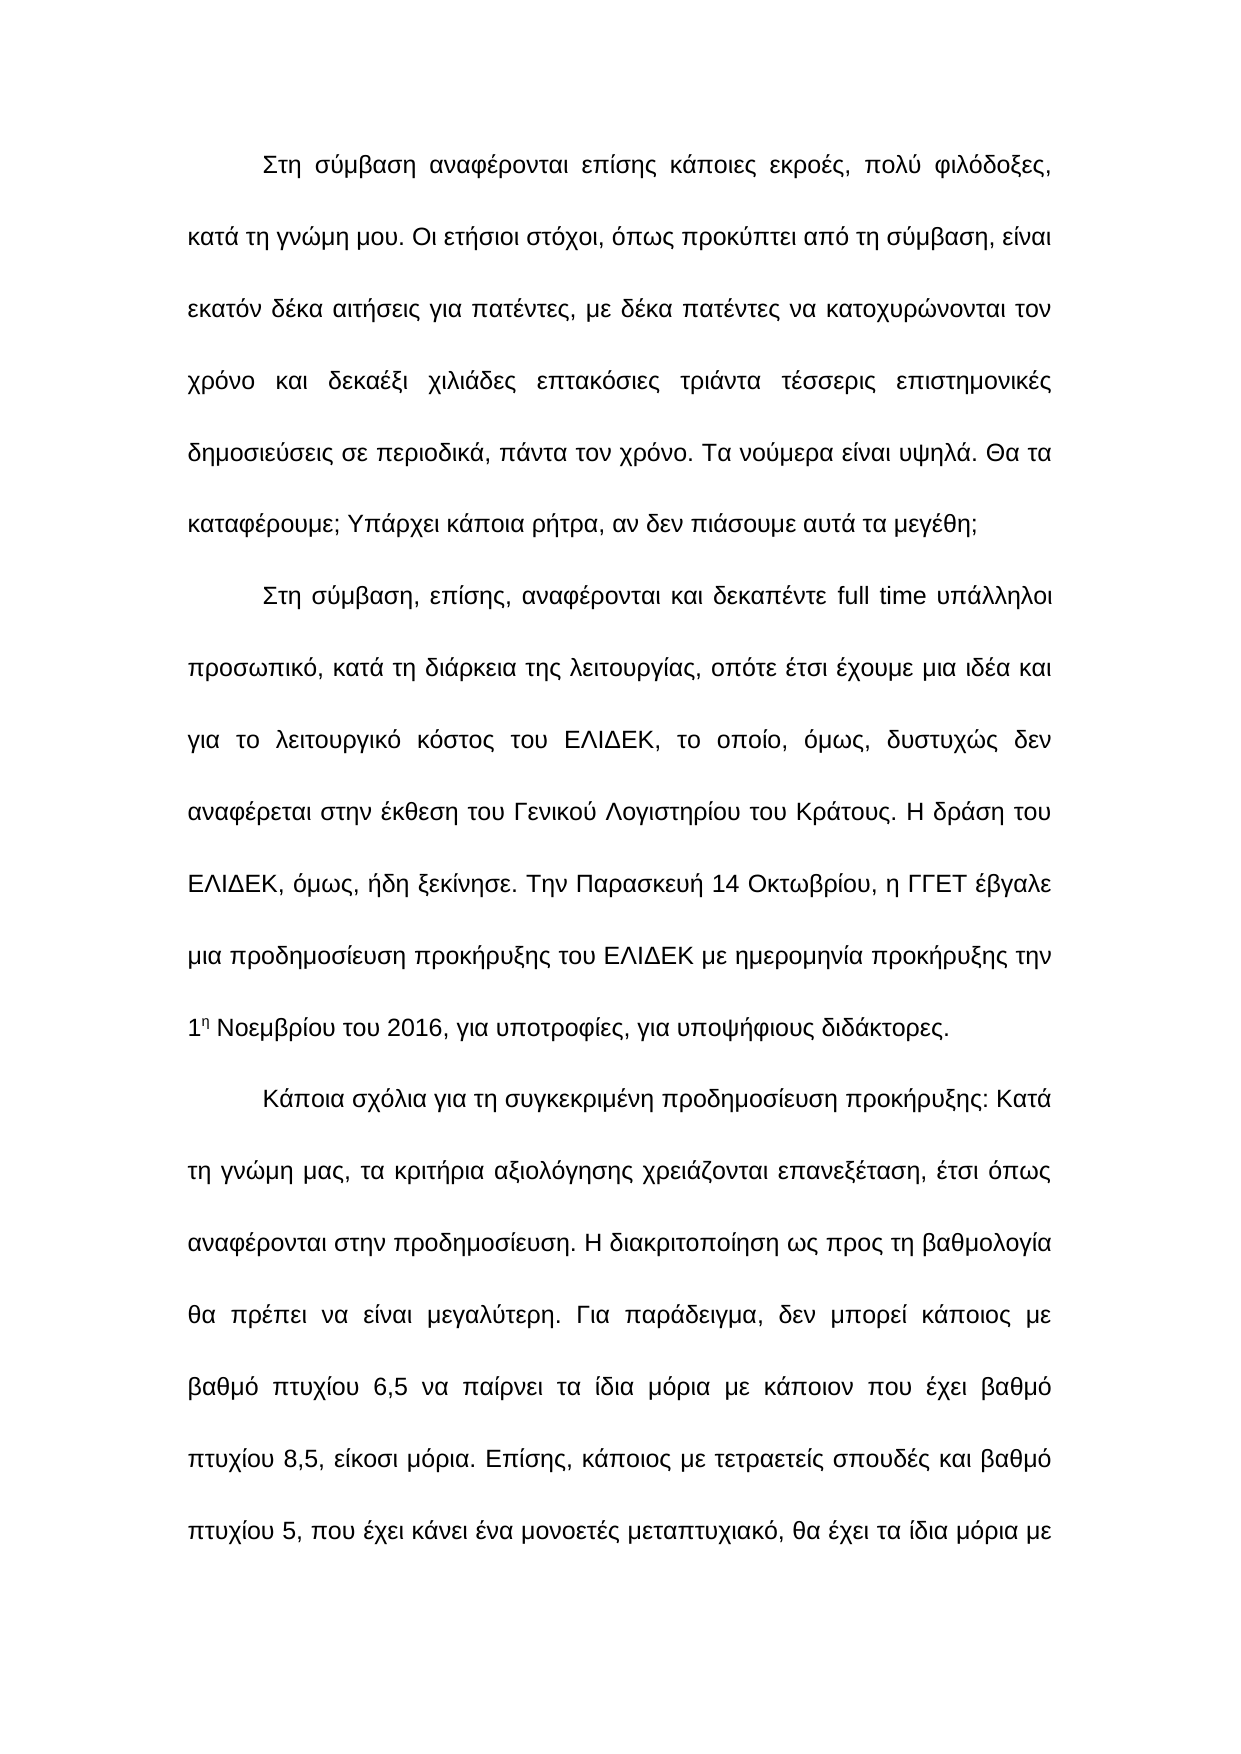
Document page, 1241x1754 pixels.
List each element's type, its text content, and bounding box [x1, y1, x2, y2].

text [187, 1084, 1053, 1544]
text Στη σύμβαση αναφέρονται επίσης κάποιες εκροές, πολύ φιλόδοξες, κατά τη γνώμη μου. Οι ετήσιοι στόχοι, όπως προκύπτει από τη σύμβαση, είναι εκατόν δέκα αιτήσεις για πατέντες, με δέκα πατέντες να κατοχυρώνονται τον χρόνο και δεκαέξι χιλιάδες επτακόσιες τριάντα τέσσερις επιστημονικές δημοσιεύσεις σε περιοδικά, πάντα τον χρόνο. Τα νούμερα είναι υψηλά. Θα τα καταφέρουμε; Υπάρχει κάποια ρήτρα, αν δεν πιάσουμε αυτά τα μεγέθη; [187, 150, 1053, 538]
text Στη σύμβαση, επίσης, αναφέρονται και δεκαπέντε full time υπάλληλοι προσωπικό, κατά τη διάρκεια της λειτουργίας, οπότε έτσι έχουμε μια ιδέα και για το λειτουργικό κόστος του ΕΛΙΔΕΚ, το οποίο, όμως, δυστυχώς δεν αναφέρεται στην έκθεση του Γενικού Λογιστηρίου του Κράτους. Η δράση του ΕΛΙΔΕΚ, όμως, ήδη ξεκίνησε. Την Παρασκευή 14 Οκτωβρίου, η ΓΓΕΤ έβγαλε μια προδημοσίευση προκήρυξης του ΕΛΙΔΕΚ με ημερομηνία προκήρυξης την 1η Νοεμβρίου του 2016, για υποτροφίες, για υποψήφιους διδάκτορες. [187, 581, 1053, 1041]
